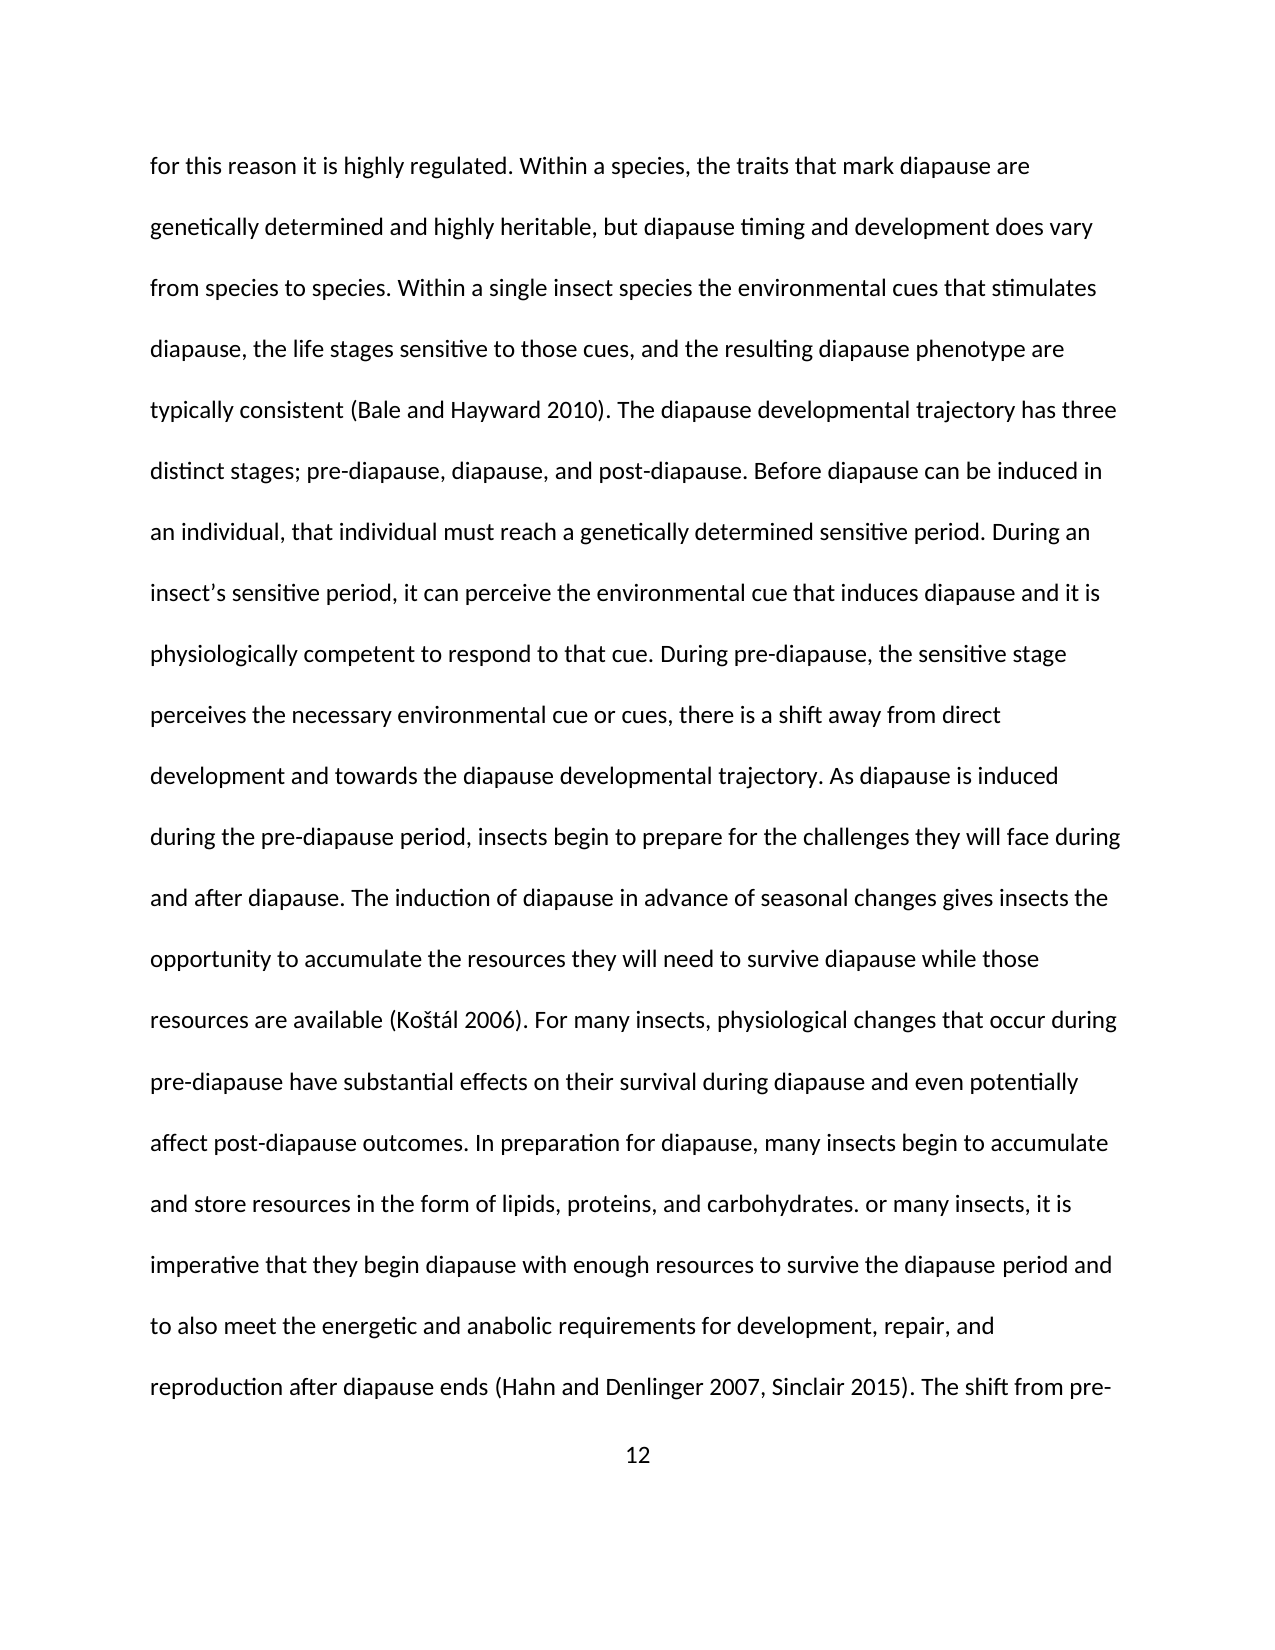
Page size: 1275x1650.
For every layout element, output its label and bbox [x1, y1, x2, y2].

text [150, 150, 1125, 1401]
